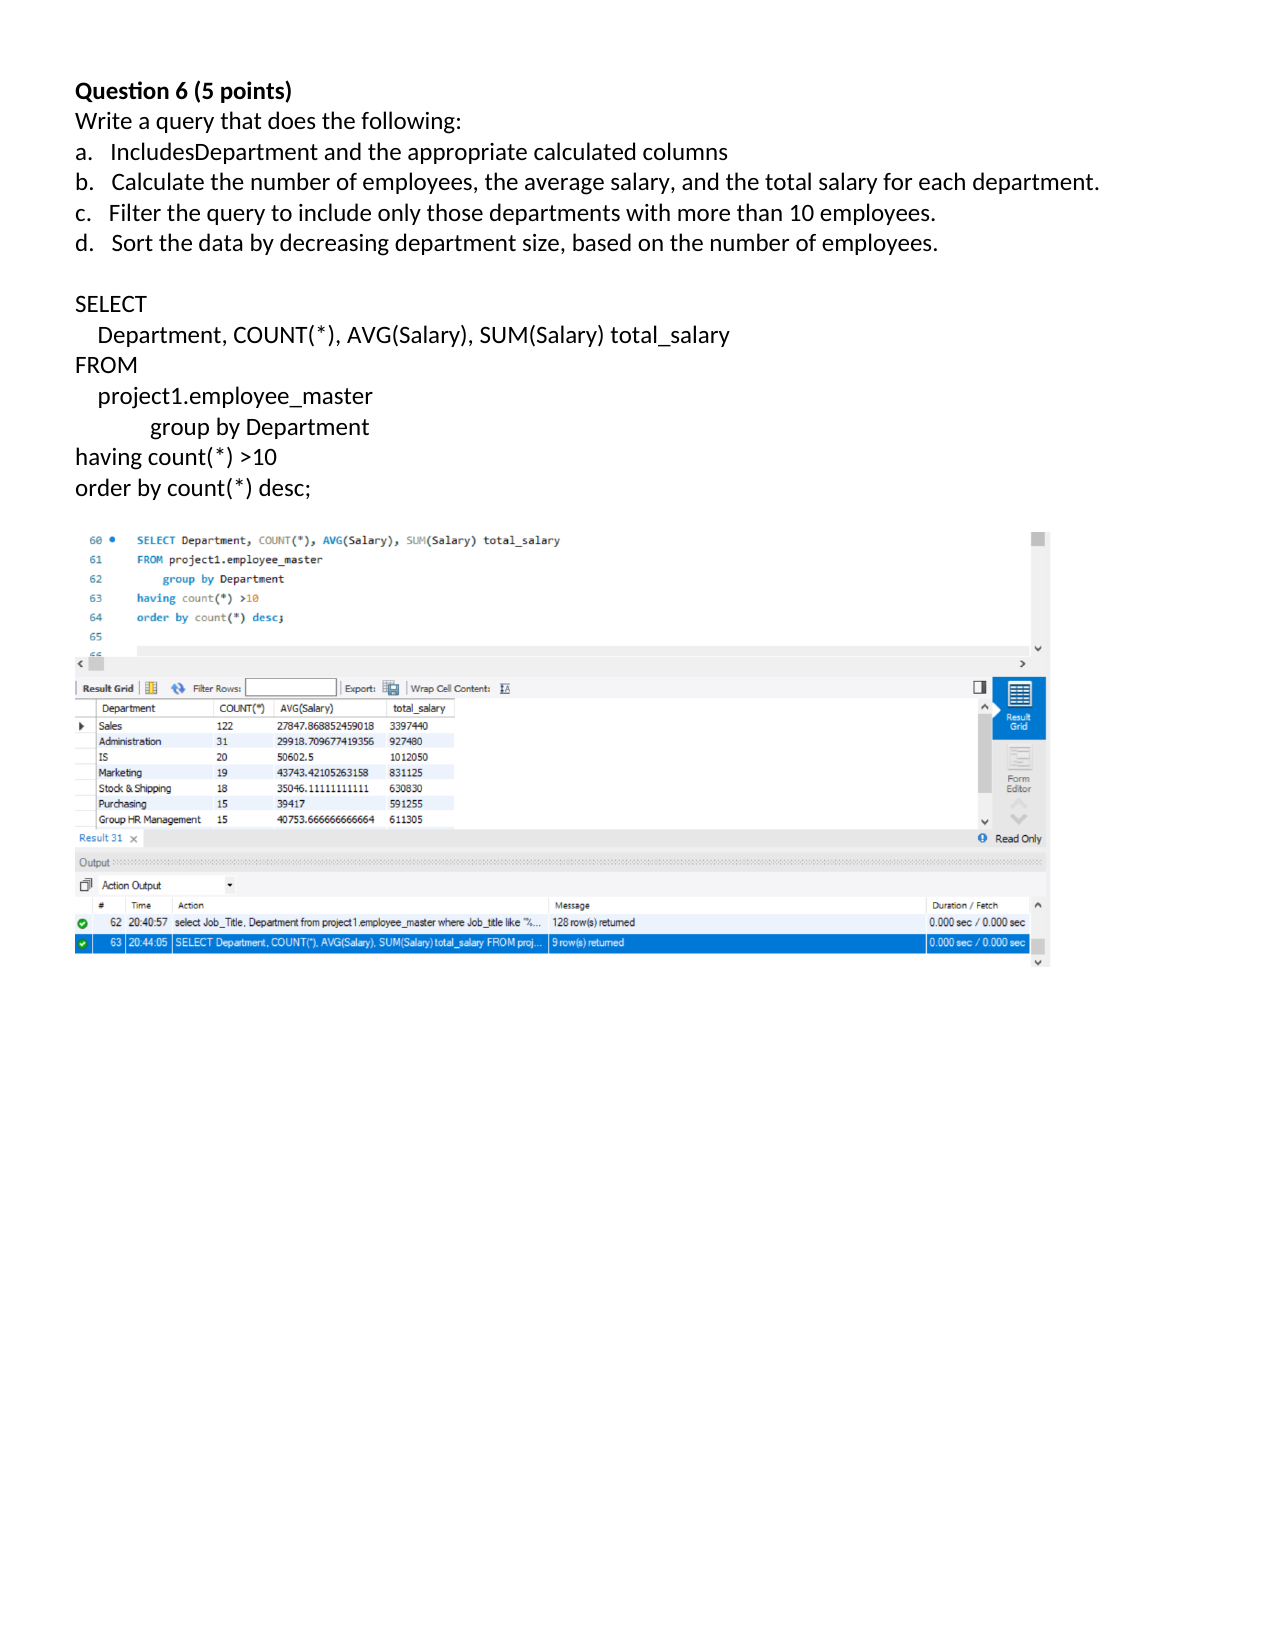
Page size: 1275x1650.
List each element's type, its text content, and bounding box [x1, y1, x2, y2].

text SELECT [75, 289, 1200, 319]
text having count(*) >10 [75, 441, 1200, 472]
text project1.employee_master [75, 380, 1200, 411]
text Department, COUNT(*), AVG(Salary), SUM(Salary) total_salary [75, 319, 1200, 350]
text a. IncludesDepartment and the appropriate calculated columns [75, 136, 1200, 167]
text d. Sort the data by decreasing department size, based on the number of employees. [75, 228, 1200, 258]
picture [75, 532, 1050, 967]
text FROM [75, 350, 1200, 380]
text Question 6 (5 points) [75, 75, 1200, 106]
text Write a query that does the following: [75, 106, 1200, 136]
text b. Calculate the number of employees, the average salary, and the total salary for each department. [75, 167, 1200, 197]
text c. Filter the query to include only those departments with more than 10 employees. [75, 197, 1200, 228]
text group by Department [75, 411, 1200, 441]
text order by count(*) desc; [75, 472, 1200, 502]
